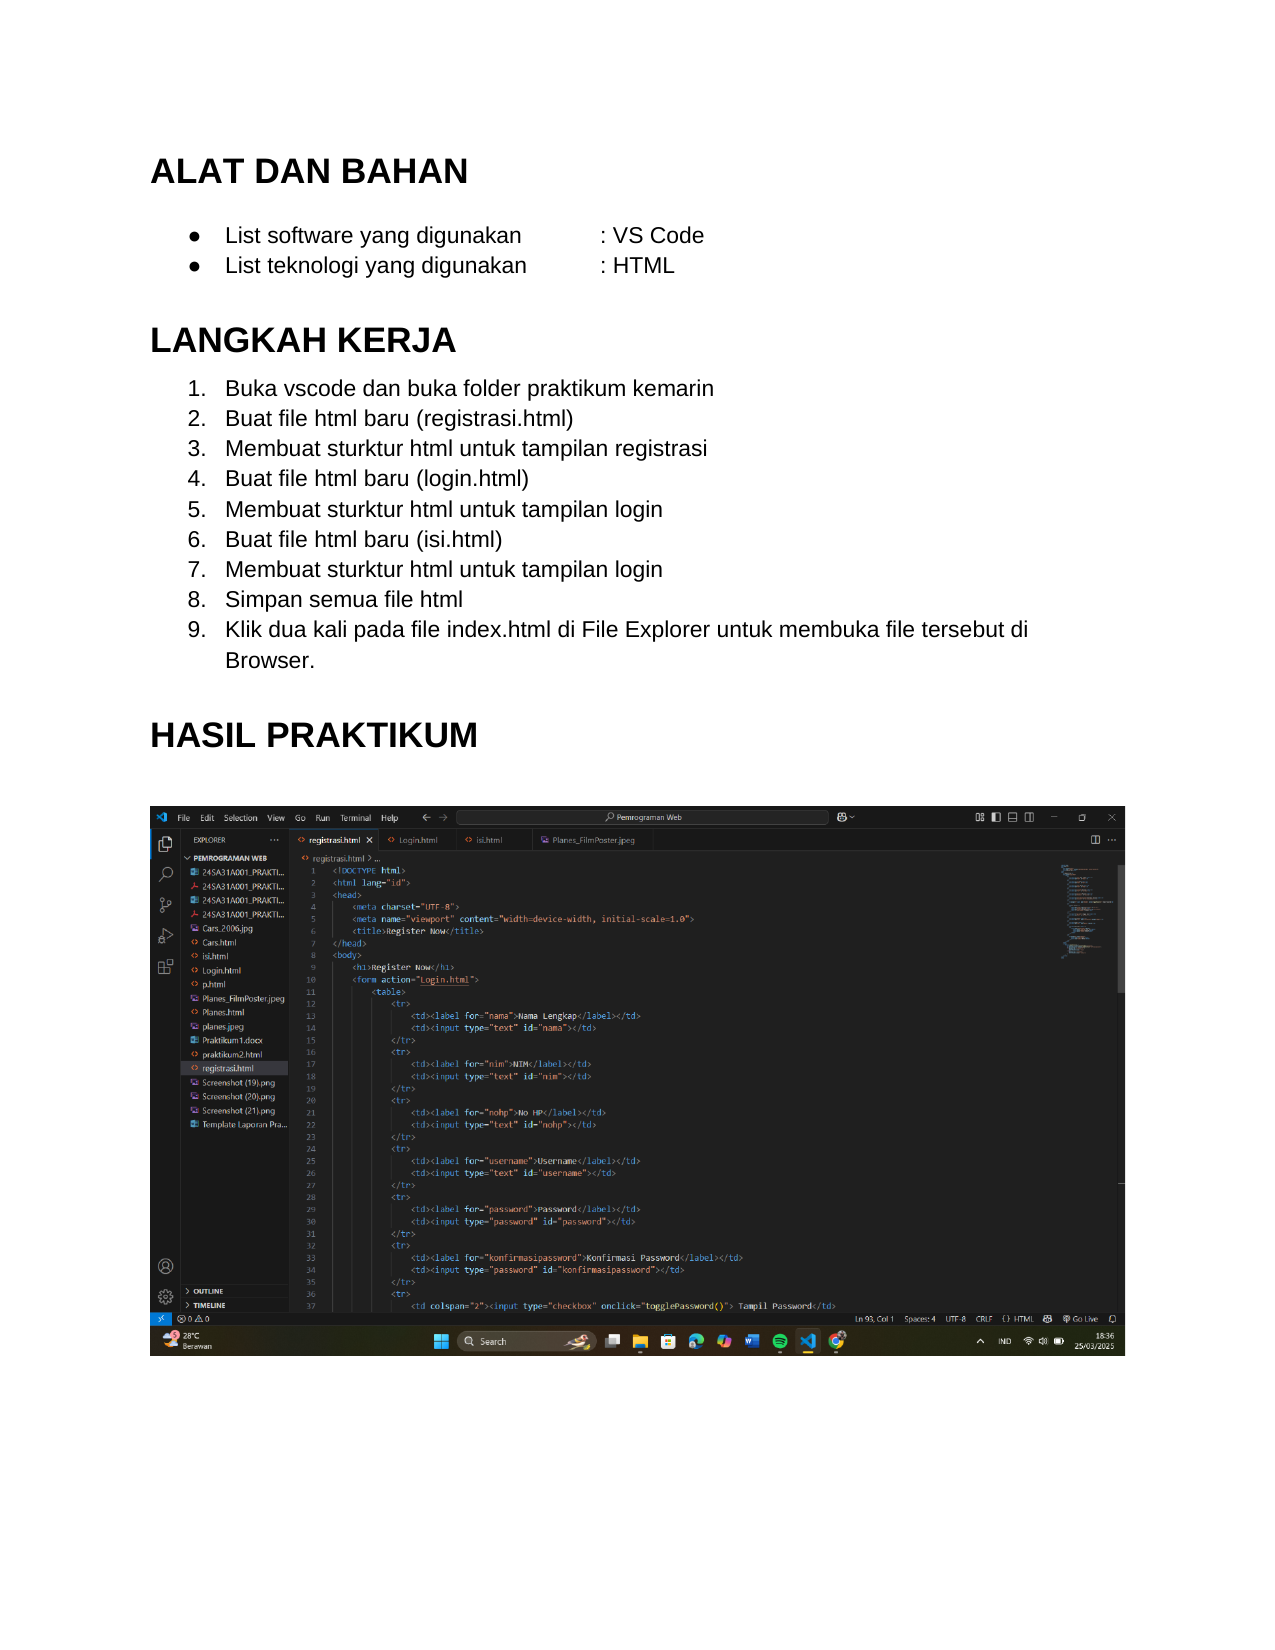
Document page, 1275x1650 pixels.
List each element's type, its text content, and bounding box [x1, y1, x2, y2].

list Buat file html baru (isi.html) [187, 526, 1125, 552]
list Membuat sturktur html untuk tampilan login [187, 496, 1125, 522]
list Klik dua kali pada file index.html di File Explorer untuk membuka file tersebut di Browser. [187, 616, 1125, 673]
subtitle HASIL PRAKTIKUM [150, 714, 1125, 755]
list Simpan semua file html [187, 586, 1125, 613]
subtitle LANGKAH KERJA [150, 320, 1125, 360]
list Buka vscode dan buka folder praktikum kemarin [187, 375, 1125, 401]
picture [150, 806, 1125, 1356]
list Buat file html baru (login.html) [187, 465, 1125, 492]
subtitle ALAT DAN BAHAN [150, 150, 1125, 191]
list List teknologi yang digunakan : HTML [187, 252, 1125, 278]
list List software yang digunakan : VS Code [187, 222, 1125, 248]
list Membuat sturktur html untuk tampilan registrasi [187, 435, 1125, 462]
list Buat file html baru (registrasi.html) [187, 405, 1125, 431]
list Membuat sturktur html untuk tampilan login [187, 556, 1125, 582]
